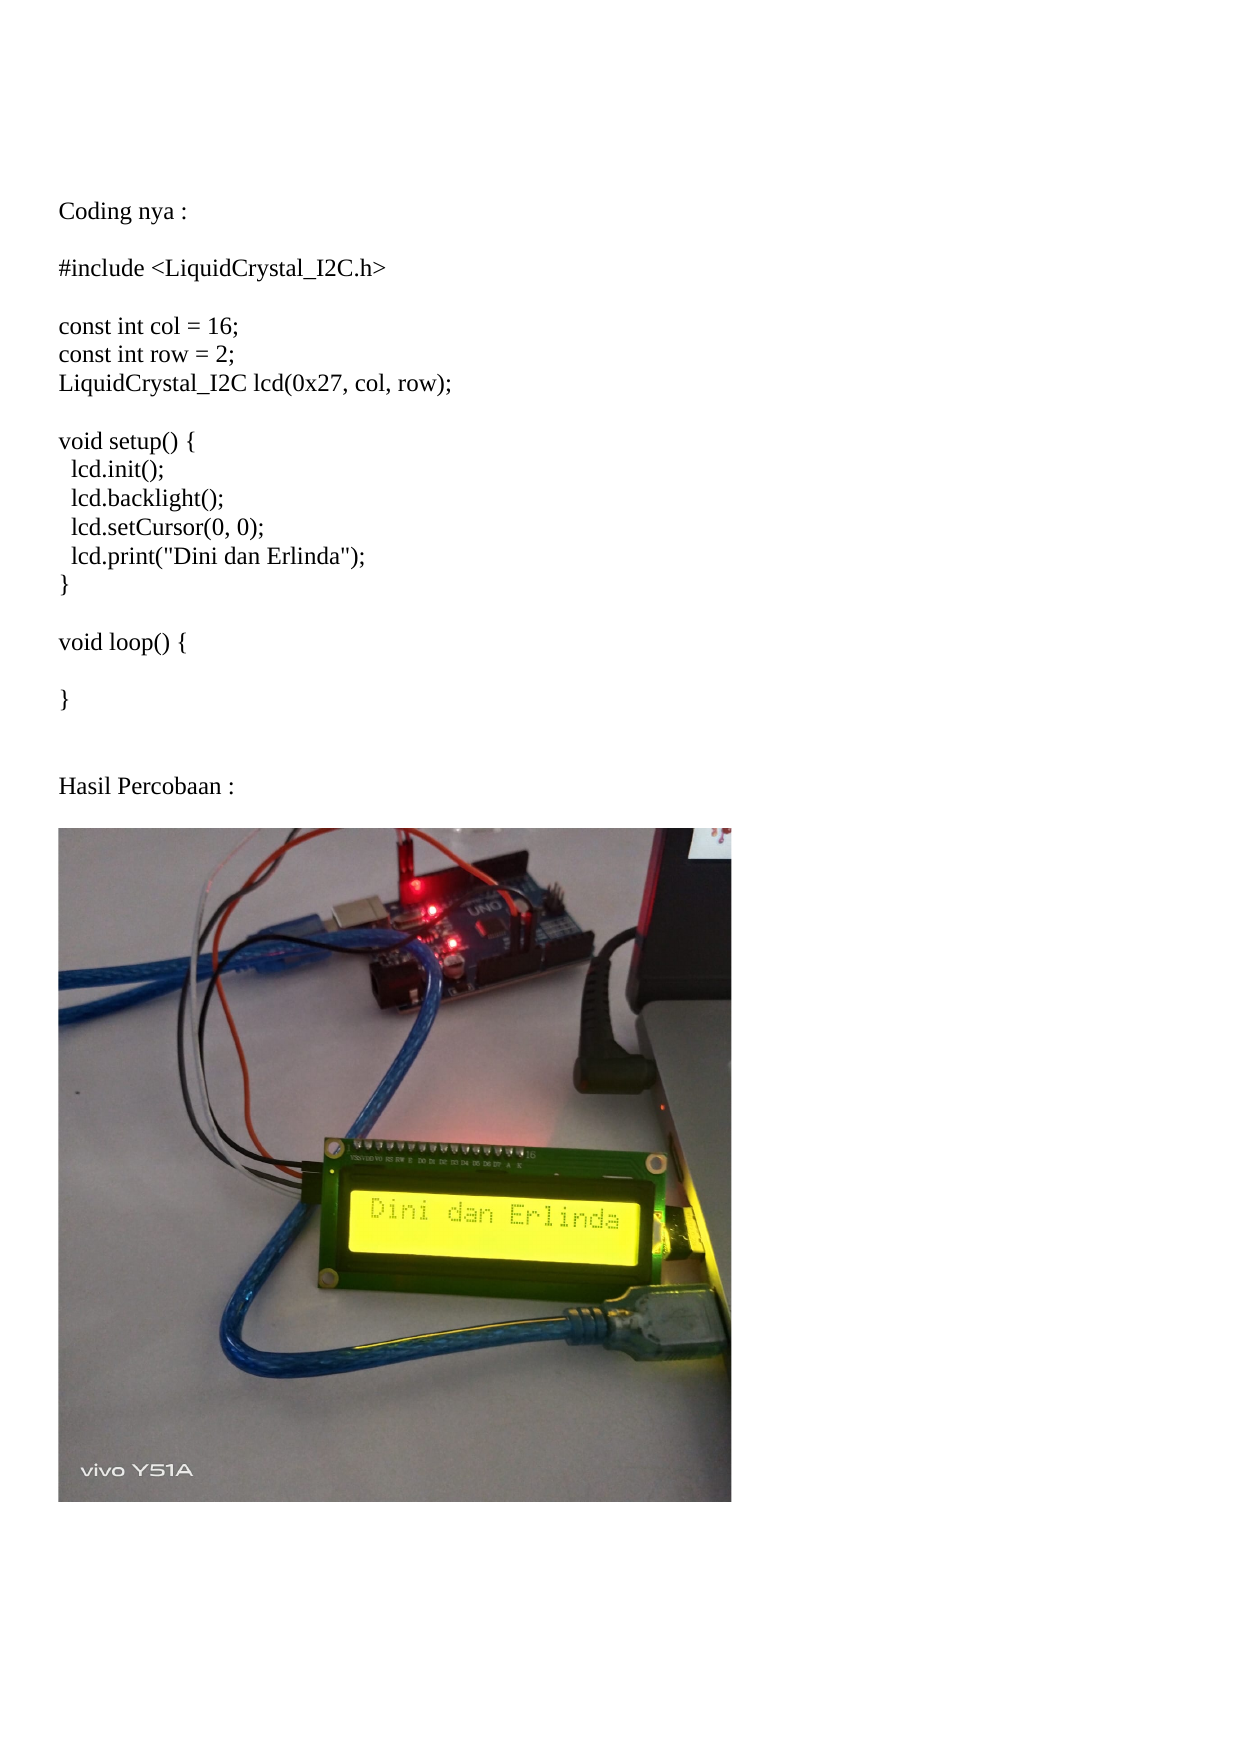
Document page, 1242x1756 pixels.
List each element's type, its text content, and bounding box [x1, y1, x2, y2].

text lcd.print("Dini dan Erlinda"); [58, 541, 1187, 569]
text } [58, 569, 1187, 598]
text #include <LiquidCrystal_I2C.h> [58, 253, 1187, 282]
text const int row = 2; [58, 339, 1187, 368]
text void loop() { [58, 627, 1187, 656]
text lcd.setCursor(0, 0); [58, 512, 1187, 541]
picture [58, 828, 732, 1502]
text } [58, 684, 1187, 713]
text void setup() { [58, 426, 1187, 454]
text LiquidCrystal_I2C lcd(0x27, col, row); [58, 368, 1187, 397]
text lcd.backlight(); [58, 483, 1187, 512]
text Coding nya : [58, 196, 1187, 224]
text lcd.init(); [58, 454, 1187, 483]
text Hasil Percobaan : [58, 771, 1187, 799]
text const int col = 16; [58, 311, 1187, 339]
